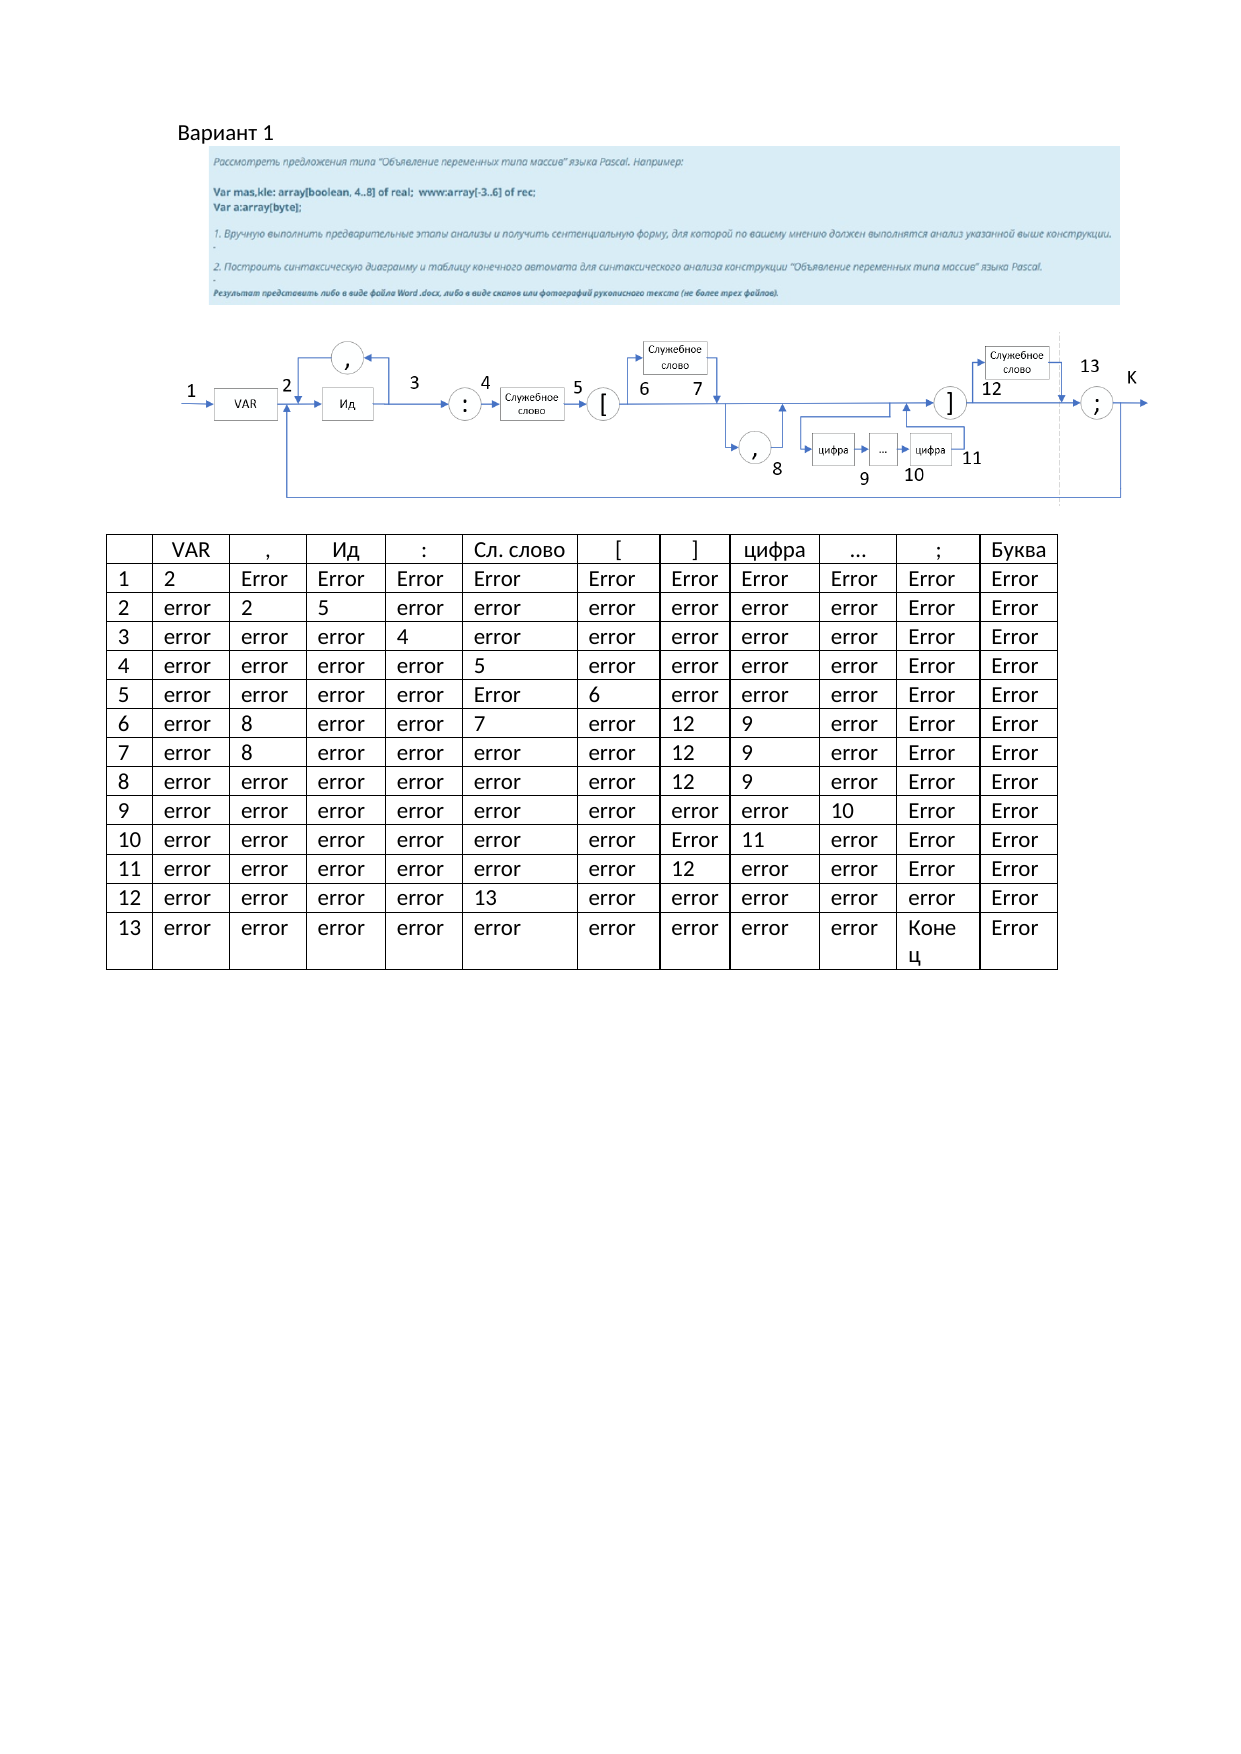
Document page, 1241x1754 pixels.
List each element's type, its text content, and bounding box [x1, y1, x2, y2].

table_cell Error [661, 825, 729, 853]
table_cell Error [981, 884, 1057, 912]
table_cell error [386, 825, 462, 853]
table_cell Error [981, 622, 1057, 650]
table_cell 5 [463, 651, 577, 679]
table_cell 10 [820, 796, 896, 824]
table_cell Error [661, 564, 729, 592]
table_header Ид [307, 535, 385, 563]
table_cell Error [981, 738, 1057, 766]
table_cell error [578, 796, 659, 824]
table_cell Error [230, 564, 306, 592]
table_header цифра [731, 535, 819, 563]
table_cell Error [897, 680, 979, 708]
table_cell error [463, 825, 577, 853]
table_cell error [731, 855, 819, 882]
table_cell 13 [463, 884, 577, 912]
table_header Буква [981, 535, 1057, 563]
table_cell error [731, 884, 819, 912]
table_cell error [820, 913, 896, 969]
table_cell error [578, 709, 659, 737]
table_header ; [897, 535, 979, 563]
table_cell error [578, 593, 659, 621]
table_cell error [153, 651, 229, 679]
picture [208, 146, 1120, 305]
table_cell error [230, 855, 306, 882]
table_cell error [731, 622, 819, 650]
table_cell error [153, 622, 229, 650]
table_cell error [307, 622, 385, 650]
table_cell Error [578, 564, 659, 592]
table_cell error [578, 884, 659, 912]
table_cell 6 [578, 680, 659, 708]
table_cell error [463, 796, 577, 824]
table_cell 8 [230, 709, 306, 737]
table_cell error [153, 767, 229, 795]
table_cell 2 [153, 564, 229, 592]
table_cell Error [897, 622, 979, 650]
table_cell error [731, 913, 819, 969]
table_cell error [307, 825, 385, 853]
table_cell error [153, 796, 229, 824]
table_cell Error [981, 564, 1057, 592]
table_cell 11 [731, 825, 819, 853]
table_cell error [820, 651, 896, 679]
table_cell error [578, 913, 659, 969]
table_cell error [820, 622, 896, 650]
table_cell error [661, 651, 729, 679]
table_cell error [386, 767, 462, 795]
table_cell 9 [731, 709, 819, 737]
table_cell 4 [386, 622, 462, 650]
table_cell error [386, 855, 462, 882]
table_cell error [463, 622, 577, 650]
table_cell error [153, 738, 229, 766]
table_cell error [661, 884, 729, 912]
table_cell error [820, 593, 896, 621]
table_cell error [230, 913, 306, 969]
table_cell 4 [107, 651, 152, 679]
table_cell error [307, 651, 385, 679]
table_cell 10 [107, 825, 152, 853]
table_cell error [307, 680, 385, 708]
table_cell error [386, 884, 462, 912]
table_cell Error [386, 564, 462, 592]
table_cell error [230, 884, 306, 912]
table_cell Error [981, 709, 1057, 737]
table_cell error [463, 767, 577, 795]
table_header ] [661, 535, 729, 563]
table_cell error [661, 593, 729, 621]
table_cell Error [897, 709, 979, 737]
table_cell error [731, 796, 819, 824]
table_cell error [463, 738, 577, 766]
table_cell error [230, 622, 306, 650]
table_cell error [386, 680, 462, 708]
table_cell error [153, 855, 229, 882]
table_cell error [578, 651, 659, 679]
table_cell Error [897, 564, 979, 592]
table_cell error [386, 738, 462, 766]
table_cell 11 [107, 855, 152, 882]
table_cell 12 [107, 884, 152, 912]
table_cell error [153, 680, 229, 708]
table_cell 12 [661, 855, 729, 882]
table_cell 1 [107, 564, 152, 592]
table_cell error [307, 884, 385, 912]
table_cell error [661, 796, 729, 824]
table_cell error [820, 709, 896, 737]
table_cell error [731, 651, 819, 679]
table_cell error [307, 796, 385, 824]
table_cell Error [981, 825, 1057, 853]
table_cell error [897, 884, 979, 912]
table_cell Конец [897, 913, 979, 969]
table_cell Error [981, 913, 1057, 969]
table_cell error [307, 855, 385, 882]
table_cell 3 [107, 622, 152, 650]
table_cell 13 [107, 913, 152, 969]
table_cell error [731, 680, 819, 708]
table_header VAR [153, 535, 229, 563]
table_cell error [153, 884, 229, 912]
table_cell 2 [230, 593, 306, 621]
table_cell Error [981, 680, 1057, 708]
table_cell 7 [463, 709, 577, 737]
table_cell 12 [661, 767, 729, 795]
table_cell error [578, 622, 659, 650]
table_cell Error [981, 796, 1057, 824]
picture [177, 332, 1152, 506]
table_cell Error [981, 855, 1057, 882]
table_header Сл. слово [463, 535, 577, 563]
text Вариант 1 [177, 118, 1152, 146]
table_cell error [661, 680, 729, 708]
table_cell error [463, 913, 577, 969]
table_cell error [578, 855, 659, 882]
table_cell Error [981, 767, 1057, 795]
table_cell Error [463, 680, 577, 708]
table_cell error [386, 709, 462, 737]
table_cell error [463, 855, 577, 882]
table_cell error [578, 738, 659, 766]
table_cell Error [897, 825, 979, 853]
table_cell error [820, 738, 896, 766]
table_cell Error [897, 738, 979, 766]
table_cell error [386, 593, 462, 621]
table_cell 12 [661, 738, 729, 766]
table_cell error [153, 593, 229, 621]
table_cell Error [897, 651, 979, 679]
table_cell error [820, 825, 896, 853]
table_cell error [820, 855, 896, 882]
table_cell 5 [107, 680, 152, 708]
table_header … [820, 535, 896, 563]
table_cell Error [897, 855, 979, 882]
table_cell error [578, 825, 659, 853]
table_cell error [463, 593, 577, 621]
table_cell error [307, 709, 385, 737]
table_cell error [153, 913, 229, 969]
table_cell error [230, 680, 306, 708]
table_cell Error [307, 564, 385, 592]
table_cell Error [981, 651, 1057, 679]
table_cell 9 [731, 738, 819, 766]
table_cell error [820, 680, 896, 708]
table_header , [230, 535, 306, 563]
table_cell 6 [107, 709, 152, 737]
table_cell error [230, 825, 306, 853]
table_cell error [153, 825, 229, 853]
table_cell 8 [230, 738, 306, 766]
table_cell 12 [661, 709, 729, 737]
table_cell error [731, 593, 819, 621]
table_cell 9 [107, 796, 152, 824]
table_cell error [820, 884, 896, 912]
table_cell Error [981, 593, 1057, 621]
table_cell Error [897, 593, 979, 621]
table_cell error [578, 767, 659, 795]
table_cell error [230, 651, 306, 679]
table_cell error [307, 738, 385, 766]
table_cell error [661, 913, 729, 969]
table_cell 7 [107, 738, 152, 766]
table_cell 5 [307, 593, 385, 621]
table_cell error [386, 651, 462, 679]
table_header [107, 535, 152, 563]
table_cell 9 [731, 767, 819, 795]
table_cell error [307, 913, 385, 969]
table_header [ [578, 535, 659, 563]
table_cell error [230, 767, 306, 795]
table_cell error [153, 709, 229, 737]
table_cell error [307, 767, 385, 795]
table_cell error [820, 767, 896, 795]
table_cell error [661, 622, 729, 650]
table_cell 2 [107, 593, 152, 621]
table_cell 8 [107, 767, 152, 795]
table_cell Error [820, 564, 896, 592]
table_cell Error [463, 564, 577, 592]
table_cell error [386, 913, 462, 969]
table_cell error [386, 796, 462, 824]
table_cell Error [897, 796, 979, 824]
table_header : [386, 535, 462, 563]
table_cell error [230, 796, 306, 824]
table_cell Error [731, 564, 819, 592]
table_cell Error [897, 767, 979, 795]
